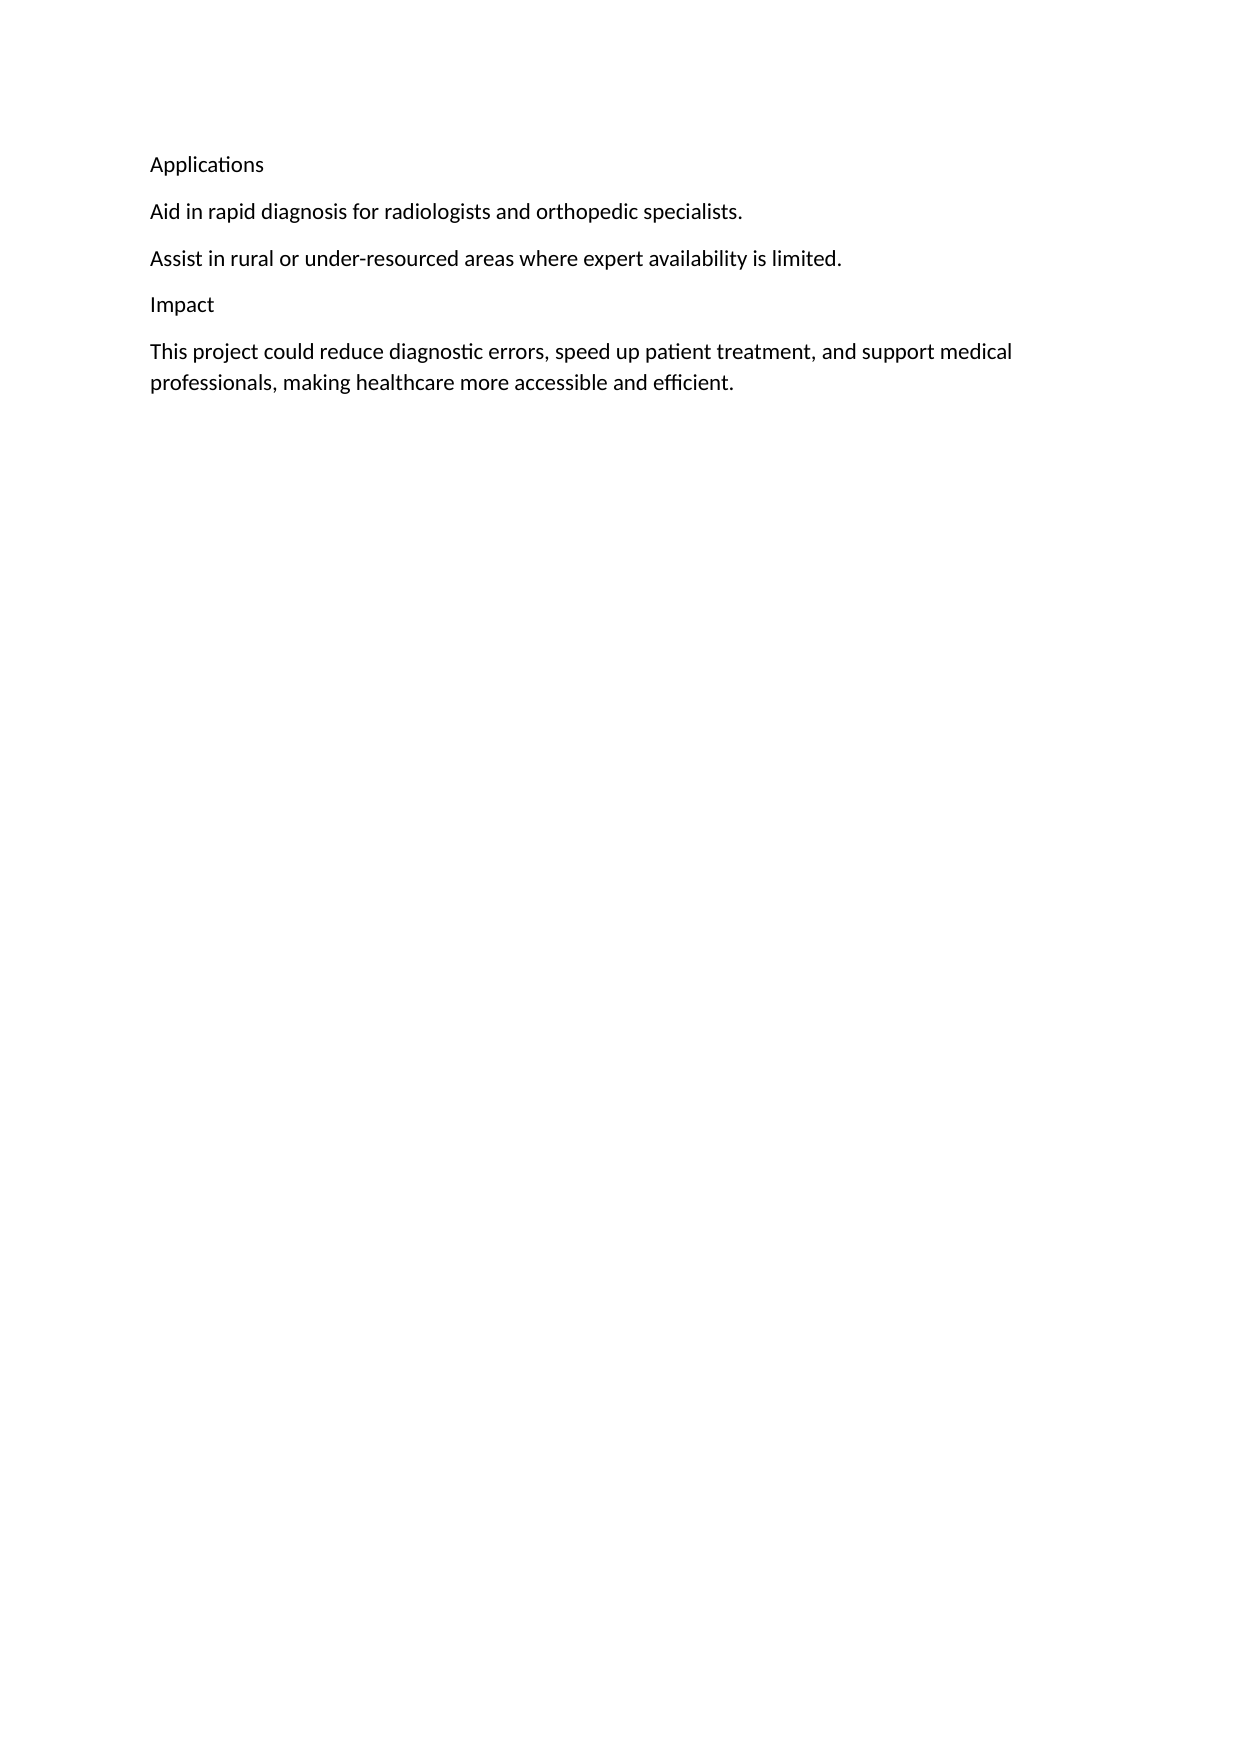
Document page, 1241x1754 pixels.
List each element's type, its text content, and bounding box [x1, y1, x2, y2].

text Assist in rural or under-resourced areas where expert availability is limited. [150, 244, 1090, 272]
text Impact [150, 291, 1090, 319]
text Applications [150, 150, 1090, 178]
text Aid in rapid diagnosis for radiologists and orthopedic specialists. [150, 197, 1090, 225]
text This project could reduce diagnostic errors, speed up patient treatment, and support medical professionals, making healthcare more accessible and efficient. [150, 337, 1090, 396]
